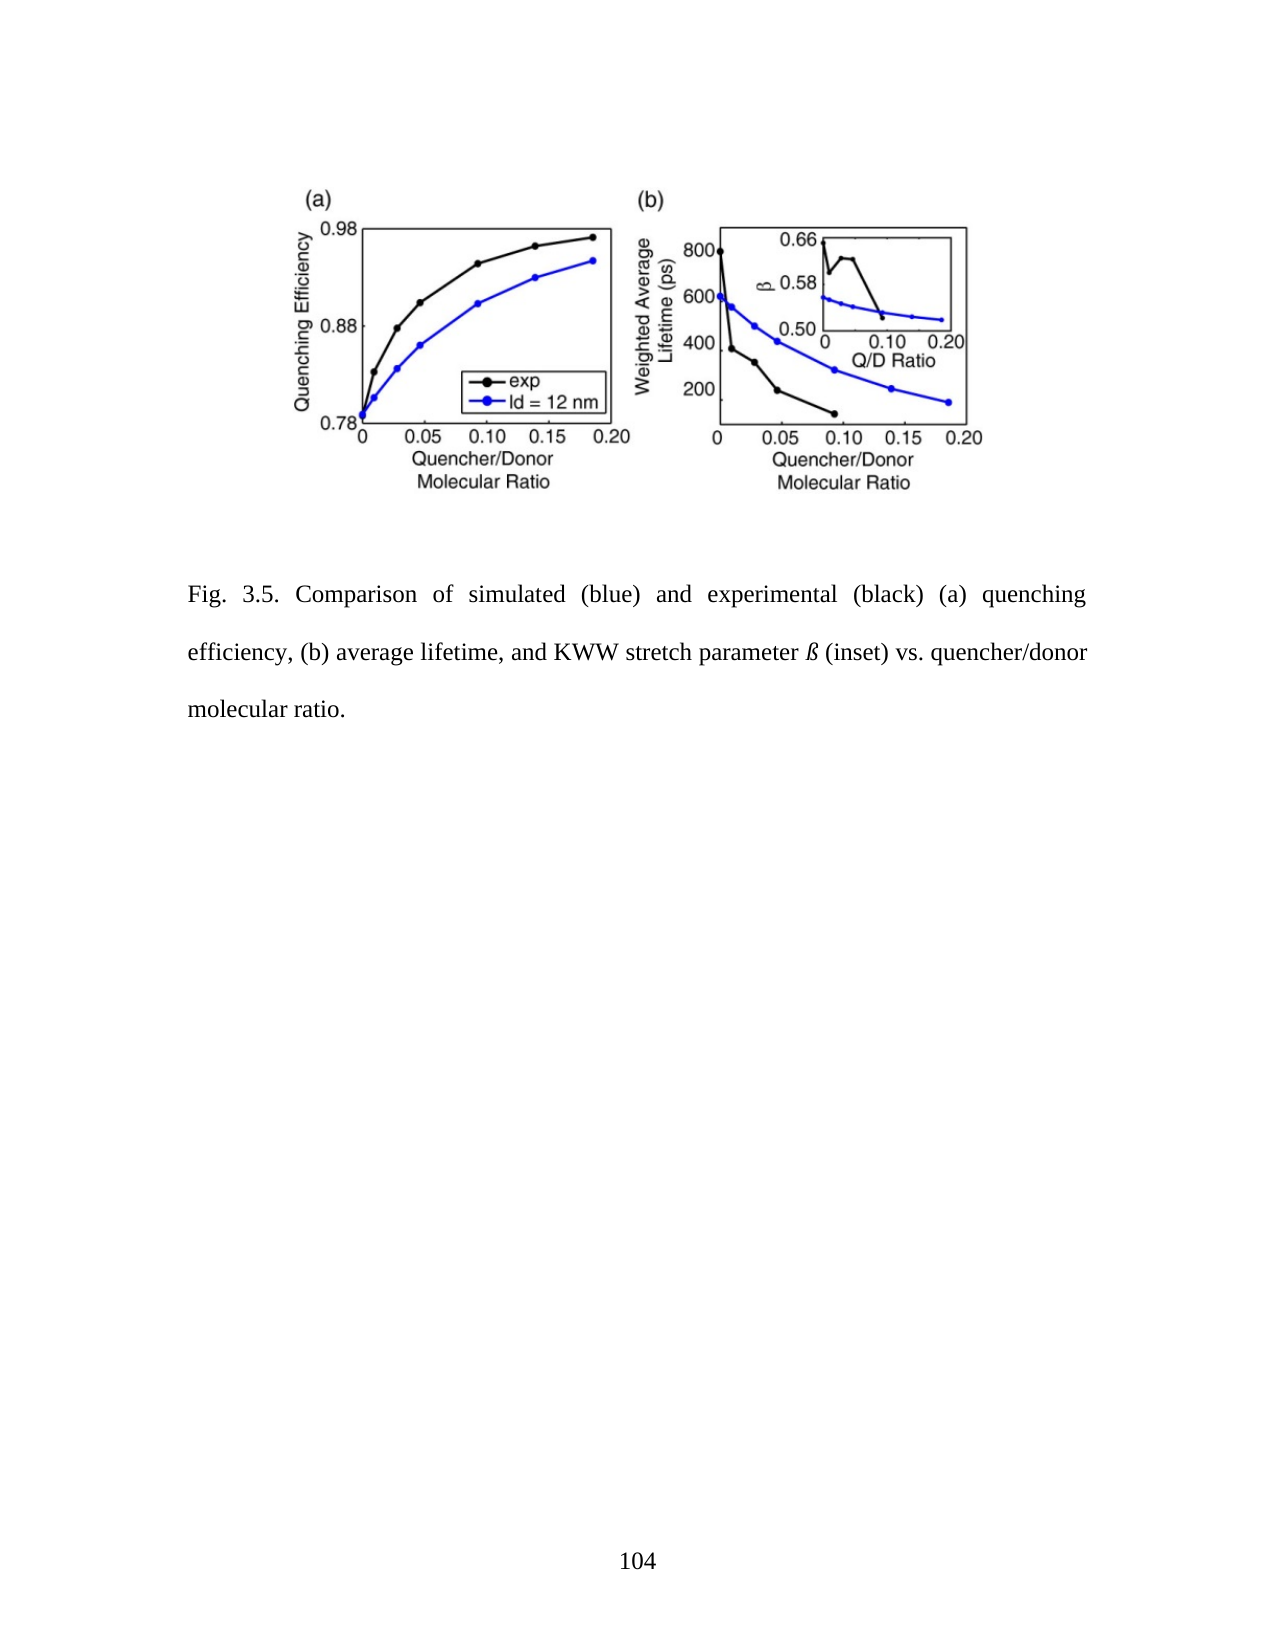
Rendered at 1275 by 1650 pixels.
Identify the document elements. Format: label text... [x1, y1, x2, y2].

picture [292, 187, 983, 494]
text Fig. 3.5. Comparison of simulated (blue) and experimental (black) (a) quenching efficiency, (b) average lifetime, and KWW stretch parameter ß (inset) vs. quencher/donor molecular ratio. [187, 579, 1087, 723]
